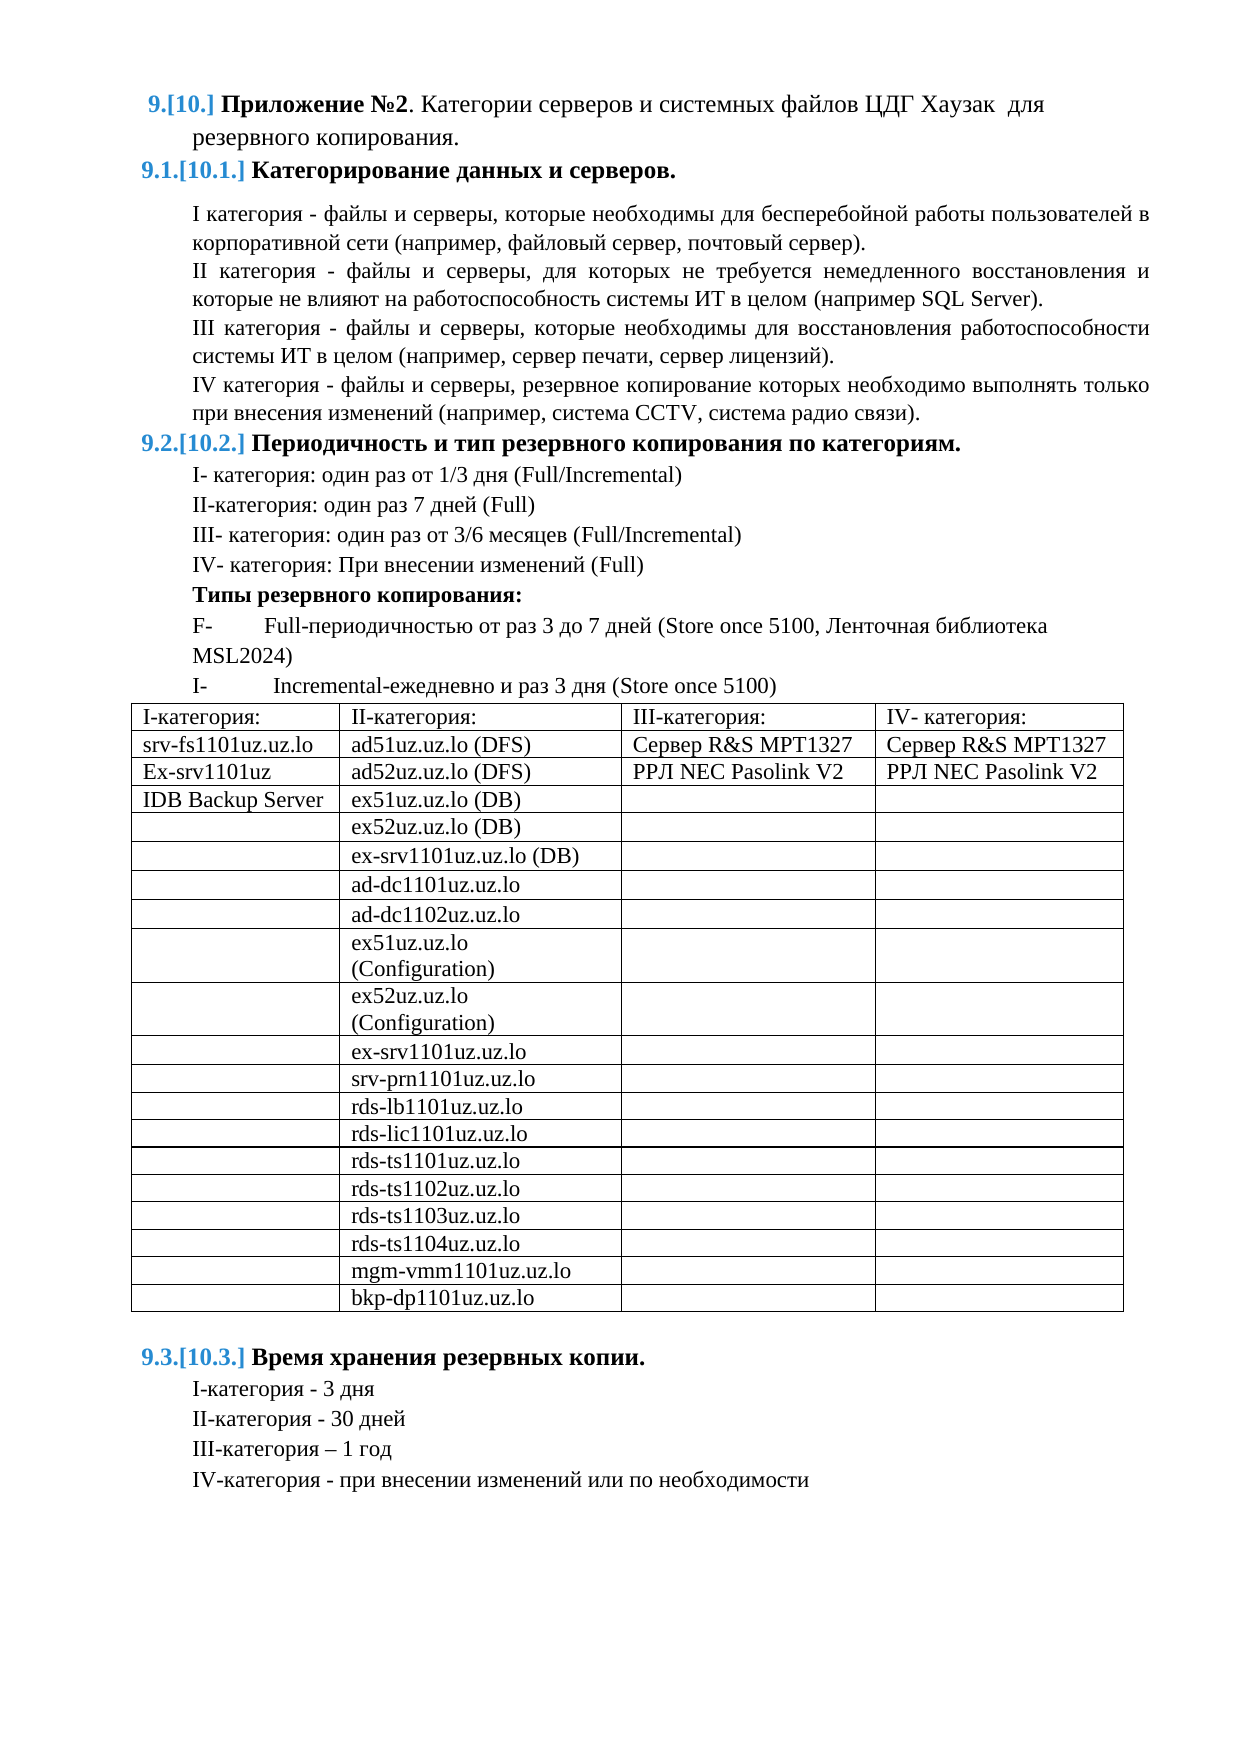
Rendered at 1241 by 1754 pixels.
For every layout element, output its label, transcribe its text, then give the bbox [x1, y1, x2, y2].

table_cell [876, 1120, 1123, 1146]
table_cell bkp-dp1101uz.uz.lo [340, 1285, 621, 1311]
table_cell IDB Backup Server [132, 786, 339, 812]
list III-категория – 1 год [192, 1436, 1152, 1462]
table_cell [622, 983, 875, 1035]
table_cell [876, 983, 1123, 1035]
table_cell РРЛ NEC Pasolink V2 [622, 758, 875, 784]
table_header IV- категория: [876, 704, 1123, 730]
table_cell [622, 1202, 875, 1229]
table_cell [622, 813, 875, 841]
table_cell [132, 813, 339, 841]
text IV категория - файлы и серверы, резервное копирование которых необходимо выполнять только при внесения изменений (например, система ССТV, система радио связи). [192, 371, 1152, 426]
table_cell [132, 1036, 339, 1064]
list Приложение №2. Категории серверов и системных файлов ЦДГ Хаузак для резервного копирования. [148, 89, 1152, 150]
table_cell [876, 929, 1123, 982]
table_cell Ex-srv1101uz [132, 758, 339, 784]
table_cell [132, 1120, 339, 1146]
table_cell [622, 929, 875, 982]
list Время хранения резервных копии. [141, 1342, 1152, 1371]
text I категория - файлы и серверы, которые необходимы для бесперебойной работы пользователей в корпоративной сети (например, файловый сервер, почтовый сервер). [192, 200, 1152, 255]
list IV- категория: При внесении изменений (Full) [192, 551, 1152, 578]
table_cell ex52uz.uz.lo (DB) [340, 813, 621, 841]
table_cell [876, 1202, 1123, 1229]
table_cell [622, 1093, 875, 1119]
table_cell rds-lic1101uz.uz.lo [340, 1120, 621, 1146]
table_cell [622, 871, 875, 899]
table_header II-категория: [340, 704, 621, 730]
text II категория - файлы и серверы, для которых не требуется немедленного восстановления и которые не влияют на работоспособность системы ИТ в целом (например SQL Server). [192, 257, 1152, 312]
table_cell [622, 786, 875, 812]
table_cell [132, 1285, 339, 1311]
table_cell [622, 842, 875, 870]
list IV-категория - при внесении изменений или по необходимости [192, 1466, 1152, 1492]
list II-категория - 30 дней [192, 1405, 1152, 1432]
table_cell [132, 1202, 339, 1229]
table_cell [876, 900, 1123, 928]
table_cell rds-ts1102uz.uz.lo [340, 1175, 621, 1201]
table_cell [876, 1257, 1123, 1283]
list Incremental-ежедневно и раз 3 дня (Store once 5100) [192, 672, 1152, 698]
table_cell [876, 842, 1123, 870]
list F- Full-периодичностью от раз 3 до 7 дней (Store once 5100, Ленточная библиотека MSL2024) [192, 612, 1152, 668]
table_header I-категория: [132, 704, 339, 730]
table_cell ad-dc1101uz.uz.lo [340, 871, 621, 899]
table_cell srv-prn1101uz.uz.lo [340, 1065, 621, 1092]
table_cell ex51uz.uz.lo (DB) [340, 786, 621, 812]
table_cell [132, 1230, 339, 1256]
table_cell Сервер R&S MPT1327 [622, 731, 875, 757]
table_cell [876, 1230, 1123, 1256]
table_cell [132, 900, 339, 928]
table_cell [876, 871, 1123, 899]
table_cell rds-ts1104uz.uz.lo [340, 1230, 621, 1256]
table_cell [132, 1065, 339, 1092]
table_cell srv-fs1101uz.uz.lo [132, 731, 339, 757]
table_cell [622, 1036, 875, 1064]
table_cell РРЛ NEC Pasolink V2 [876, 758, 1123, 784]
table_cell [876, 1036, 1123, 1064]
table_cell [876, 786, 1123, 812]
list I- категория: один раз от 1/3 дня (Full/Incremental) [192, 461, 1152, 487]
table_cell [622, 1120, 875, 1146]
table_cell [622, 1175, 875, 1201]
table_cell ex51uz.uz.lo (Configuration) [340, 929, 621, 982]
table_cell [876, 1285, 1123, 1311]
table_cell ex52uz.uz.lo (Configuration) [340, 983, 621, 1035]
table_cell ad51uz.uz.lo (DFS) [340, 731, 621, 757]
table_cell ad-dc1102uz.uz.lo [340, 900, 621, 928]
list Периодичность и тип резервного копирования по категориям. [141, 428, 1152, 456]
table_cell [132, 1148, 339, 1174]
table_cell [622, 1257, 875, 1283]
table_header III-категория: [622, 704, 875, 730]
list I-категория - 3 дня [192, 1375, 1152, 1401]
list II-категория: один раз 7 дней (Full) [192, 491, 1152, 517]
table_cell [876, 1093, 1123, 1119]
table_cell [622, 1230, 875, 1256]
table_cell rds-ts1101uz.uz.lo [340, 1148, 621, 1174]
text III категория - файлы и серверы, которые необходимы для восстановления работоспособности системы ИТ в целом (например, сервер печати, сервер лицензий). [192, 314, 1152, 369]
table_cell ex-srv1101uz.uz.lo [340, 1036, 621, 1064]
list Типы резервного копирования: [192, 582, 1152, 608]
table_cell [876, 813, 1123, 841]
table_cell mgm-vmm1101uz.uz.lo [340, 1257, 621, 1283]
list III- категория: один раз от 3/6 месяцев (Full/Incremental) [192, 521, 1152, 547]
table_cell ex-srv1101uz.uz.lo (DB) [340, 842, 621, 870]
table_cell [132, 983, 339, 1035]
list Категорирование данных и серверов. [141, 155, 1152, 183]
table_cell [132, 1093, 339, 1119]
table_cell [132, 842, 339, 870]
table_cell [132, 1257, 339, 1283]
table_cell [622, 1285, 875, 1311]
table_cell [622, 1065, 875, 1092]
table_cell [876, 1065, 1123, 1092]
table_cell ad52uz.uz.lo (DFS) [340, 758, 621, 784]
table_cell [876, 1175, 1123, 1201]
table_cell [132, 1175, 339, 1201]
table_cell rds-ts1103uz.uz.lo [340, 1202, 621, 1229]
table_cell rds-lb1101uz.uz.lo [340, 1093, 621, 1119]
table_cell [876, 1148, 1123, 1174]
table_cell [132, 929, 339, 982]
table_cell Сервер R&S MPT1327 [876, 731, 1123, 757]
table_cell [622, 900, 875, 928]
table_cell [132, 871, 339, 899]
table_cell [622, 1148, 875, 1174]
